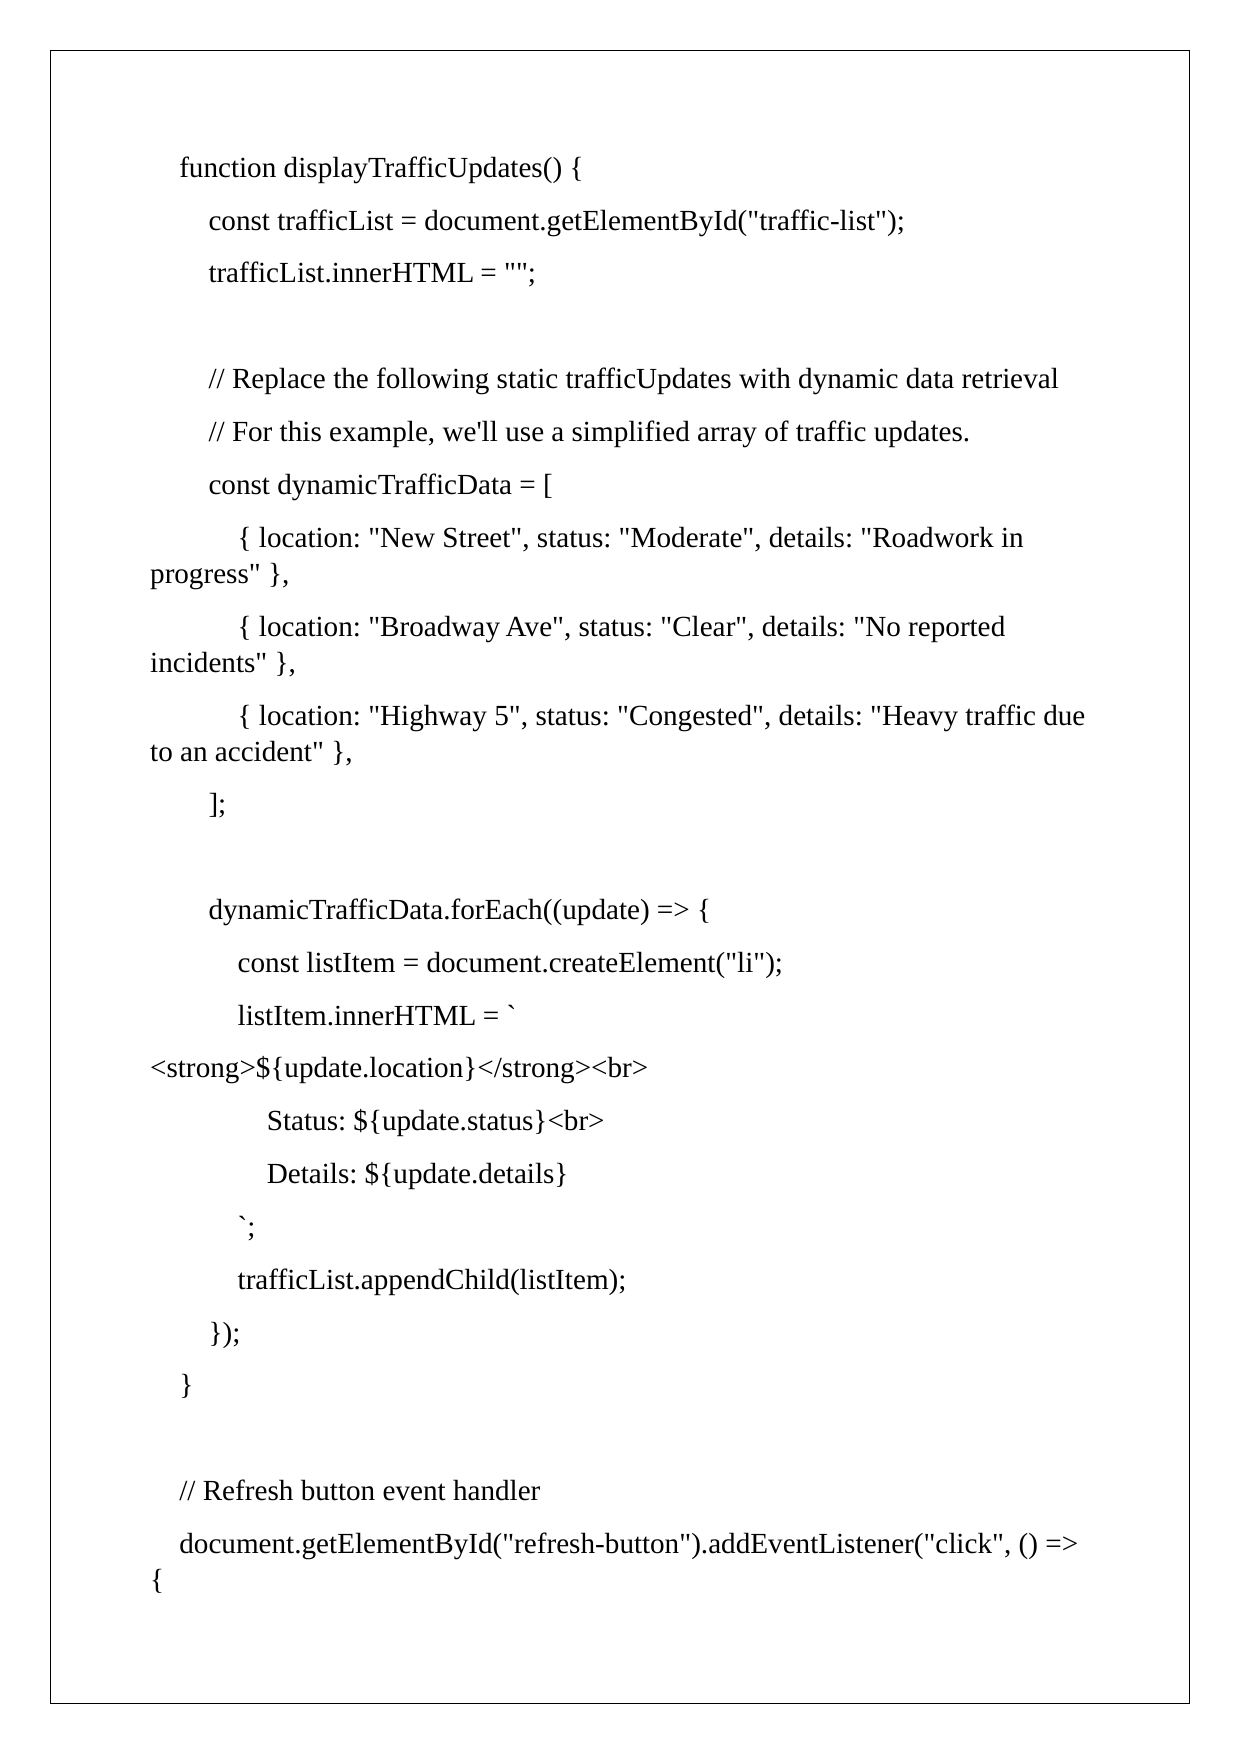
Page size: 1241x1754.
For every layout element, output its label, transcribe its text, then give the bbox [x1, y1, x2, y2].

text function displayTrafficUpdates() { [150, 150, 1090, 183]
text dynamicTrafficData.forEach((update) => { [150, 892, 1090, 926]
text // Replace the following static trafficUpdates with dynamic data retrieval [150, 361, 1090, 395]
text listItem.innerHTML = ` [150, 998, 1090, 1031]
text // For this example, we'll use a simplified array of traffic updates. [150, 414, 1090, 448]
text Status: ${update.status}<br> [150, 1103, 1090, 1137]
text `; [150, 1209, 1090, 1243]
text } [150, 1367, 1090, 1401]
text }); [150, 1315, 1090, 1348]
text Details: ${update.details} [150, 1156, 1090, 1190]
text // Refresh button event handler [150, 1473, 1090, 1507]
text const dynamicTrafficData = [ [150, 467, 1090, 500]
text const listItem = document.createElement("li"); [150, 945, 1090, 978]
text { location: "New Street", status: "Moderate", details: "Roadwork in progress" }, [150, 520, 1090, 589]
text { location: "Highway 5", status: "Congested", details: "Heavy traffic due to an accident" }, [150, 698, 1090, 767]
text const trafficList = document.getElementById("traffic-list"); [150, 203, 1090, 236]
text trafficList.innerHTML = ""; [150, 256, 1090, 289]
text { location: "Broadway Ave", status: "Clear", details: "No reported incidents" }, [150, 609, 1090, 678]
text ]; [150, 787, 1090, 820]
text <strong>${update.location}</strong><br> [150, 1051, 1090, 1084]
text trafficList.appendChild(listItem); [150, 1262, 1090, 1295]
text document.getElementById("refresh-button").addEventListener("click", () => { [150, 1526, 1090, 1596]
